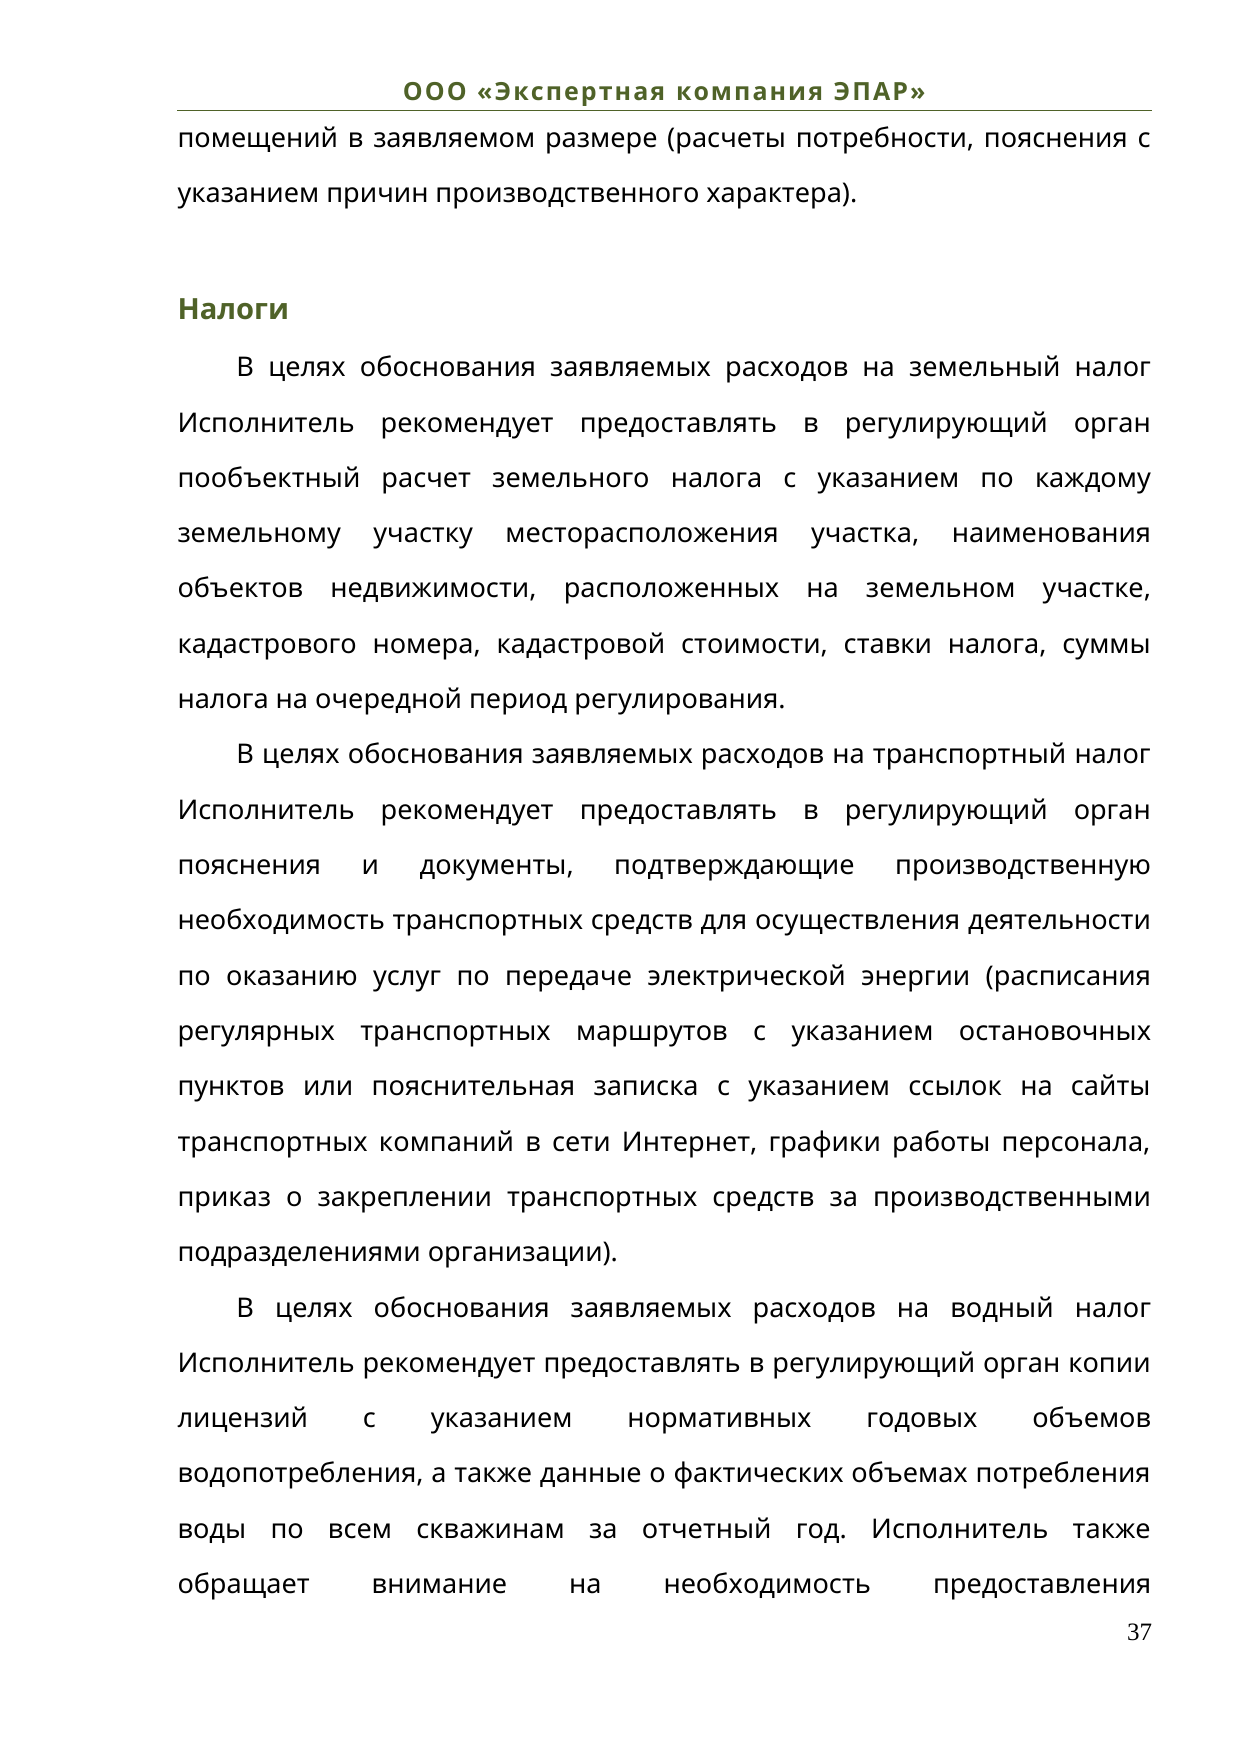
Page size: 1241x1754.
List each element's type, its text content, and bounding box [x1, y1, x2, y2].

text В целях обоснования заявляемых расходов на транспортный налог Исполнитель рекомендует предоставлять в регулирующий орган пояснения и документы, подтверждающие производственную необходимость транспортных средств для осуществления деятельности по оказанию услуг по передаче электрической энергии (расписания регулярных транспортных маршрутов с указанием остановочных пунктов или пояснительная записка с указанием ссылок на сайты транспортных компаний в сети Интернет, графики работы персонала, приказ о закреплении транспортных средств за производственными подразделениями организации). [177, 735, 1152, 1269]
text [177, 1288, 1152, 1601]
text В целях обоснования заявляемых расходов на земельный налог Исполнитель рекомендует предоставлять в регулирующий орган пообъектный расчет земельного налога с указанием по каждому земельному участку месторасположения участка, наименования объектов недвижимости, расположенных на земельном участке, кадастрового номера, кадастровой стоимости, ставки налога, суммы налога на очередной период регулирования. [177, 348, 1152, 716]
text Налоги [177, 288, 1152, 328]
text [177, 118, 1152, 210]
